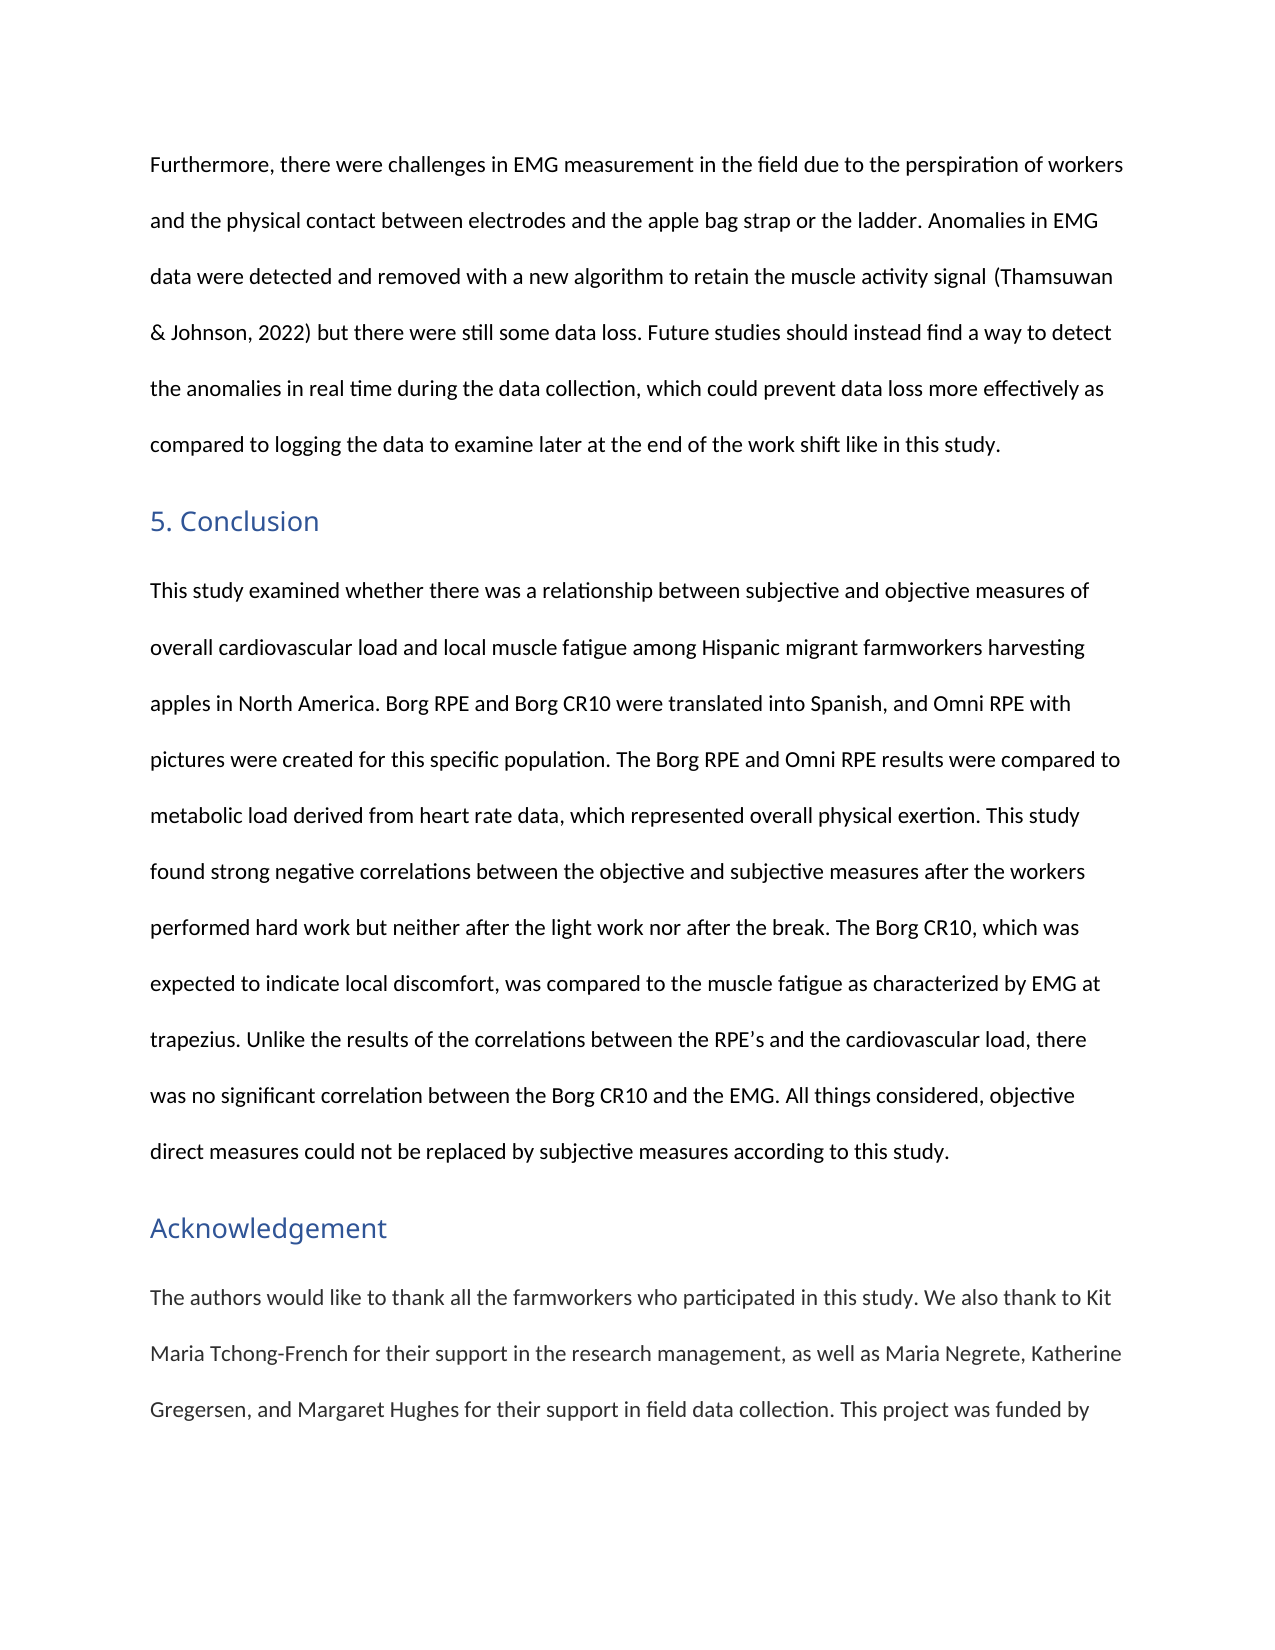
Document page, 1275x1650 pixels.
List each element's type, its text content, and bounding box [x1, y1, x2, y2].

text Furthermore, there were challenges in EMG measurement in the field due to the perspiration of workers and the physical contact between electrodes and the apple bag strap or the ladder. Anomalies in EMG data were detected and removed with a new algorithm to retain the muscle activity signal (Thamsuwan & Johnson, 2022) but there were still some data loss. Future studies should instead find a way to detect the anomalies in real time during the data collection, which could prevent data loss more effectively as compared to logging the data to examine later at the end of the work shift like in this study. [150, 150, 1125, 458]
subtitle Acknowledgement [150, 1210, 1125, 1247]
subtitle 5. Conclusion [150, 503, 1125, 540]
text This study examined whether there was a relationship between subjective and objective measures of overall cardiovascular load and local muscle fatigue among Hispanic migrant farmworkers harvesting apples in North America. Borg RPE and Borg CR10 were translated into Spanish, and Omni RPE with pictures were created for this specific population. The Borg RPE and Omni RPE results were compared to metabolic load derived from heart rate data, which represented overall physical exertion. This study found strong negative correlations between the objective and subjective measures after the workers performed hard work but neither after the light work nor after the break. The Borg CR10, which was expected to indicate local discomfort, was compared to the muscle fatigue as characterized by EMG at trapezius. Unlike the results of the correlations between the RPE’s and the cardiovascular load, there was no significant correlation between the Borg CR10 and the EMG. All things considered, objective direct measures could not be replaced by subjective measures according to this study. [150, 577, 1125, 1165]
